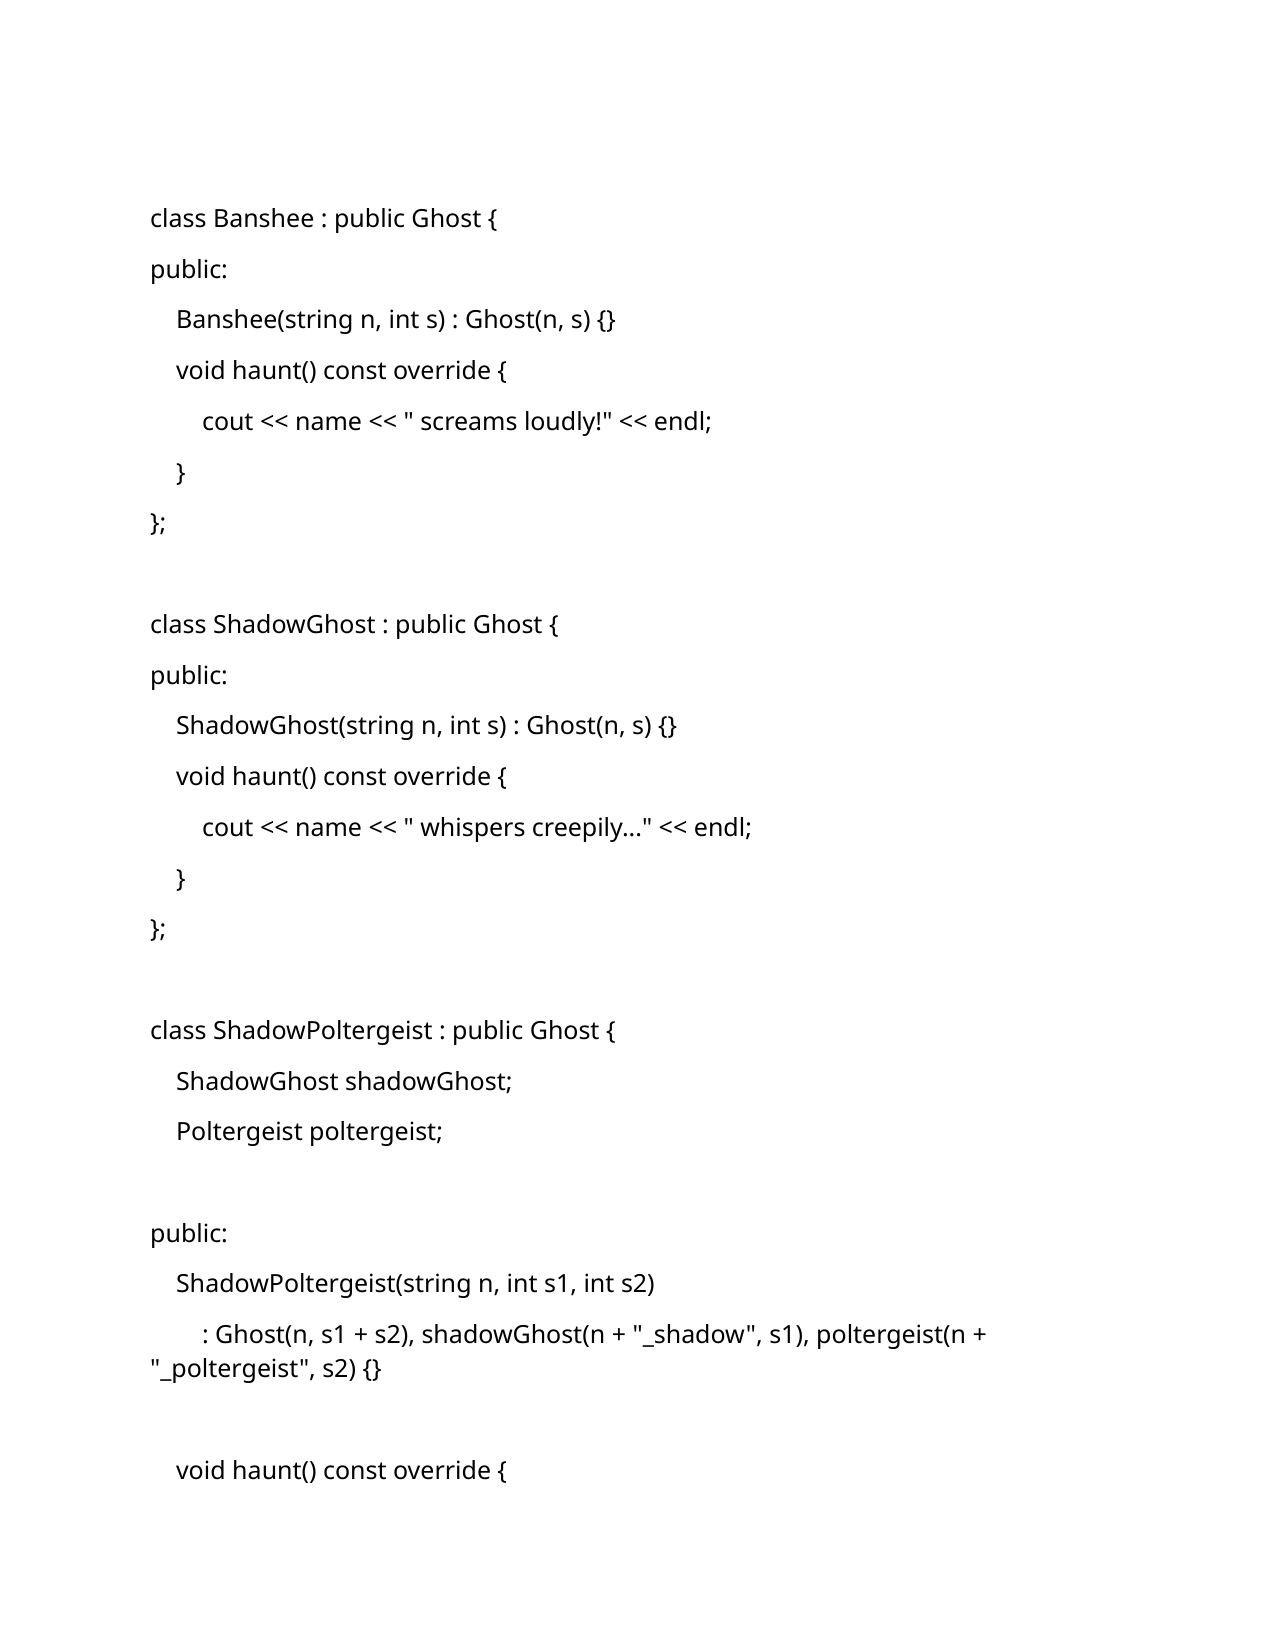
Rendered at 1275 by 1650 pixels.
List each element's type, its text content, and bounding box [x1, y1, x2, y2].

text void haunt() const override { [150, 1452, 1125, 1486]
text : Ghost(n, s1 + s2), shadowGhost(n + "_shadow", s1), poltergeist(n + "_poltergeist", s2) {} [150, 1317, 1125, 1385]
text void haunt() const override { [150, 759, 1125, 793]
text Banshee(string n, int s) : Ghost(n, s) {} [150, 302, 1125, 336]
text public: [150, 1215, 1125, 1249]
text class ShadowPoltergeist : public Ghost { [150, 1012, 1125, 1046]
text } [150, 860, 1125, 894]
text ShadowGhost(string n, int s) : Ghost(n, s) {} [150, 708, 1125, 742]
text Poltergeist poltergeist; [150, 1114, 1125, 1148]
text public: [150, 251, 1125, 286]
text class ShadowGhost : public Ghost { [150, 607, 1125, 641]
text } [150, 454, 1125, 488]
text }; [150, 505, 1125, 539]
text class Banshee : public Ghost { [150, 201, 1125, 235]
text void haunt() const override { [150, 353, 1125, 387]
text cout << name << " screams loudly!" << endl; [150, 404, 1125, 438]
text }; [150, 911, 1125, 945]
text cout << name << " whispers creepily..." << endl; [150, 809, 1125, 843]
text public: [150, 657, 1125, 691]
text ShadowGhost shadowGhost; [150, 1063, 1125, 1097]
text ShadowPoltergeist(string n, int s1, int s2) [150, 1266, 1125, 1300]
